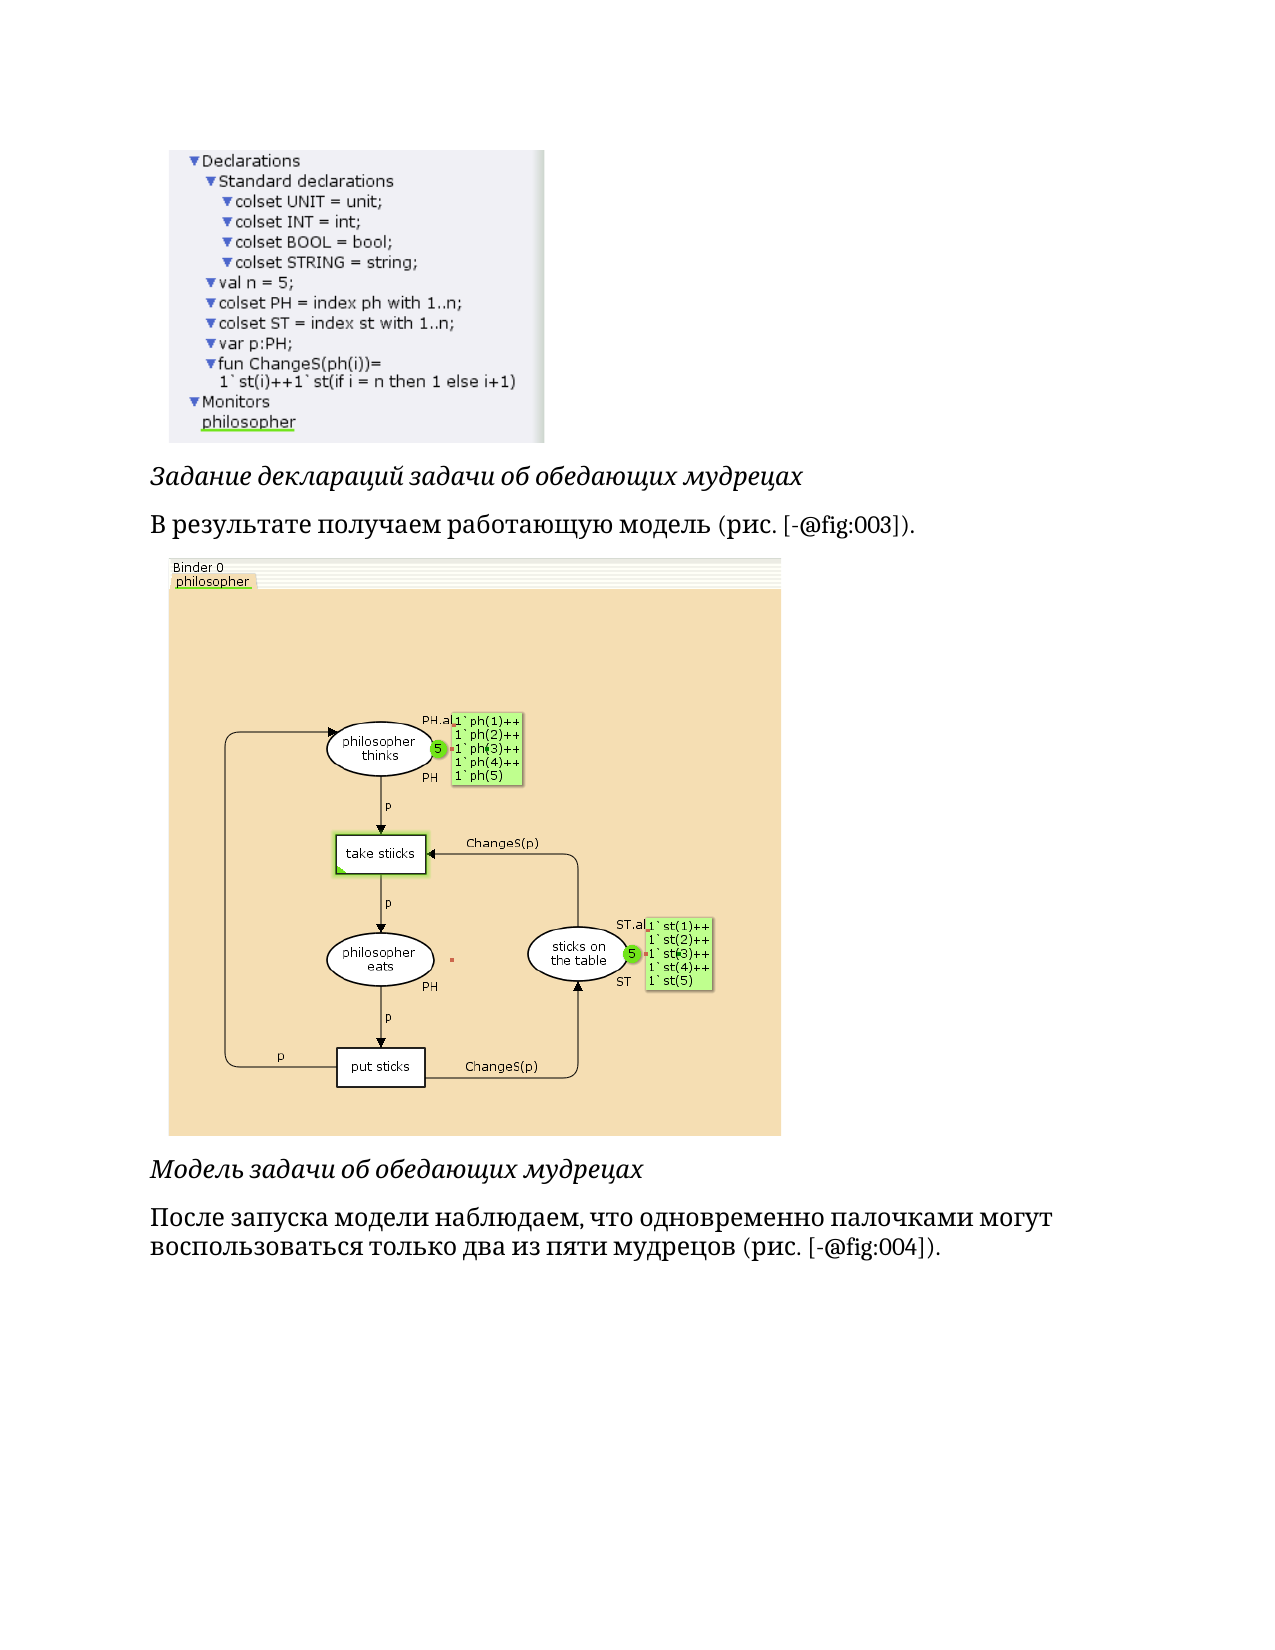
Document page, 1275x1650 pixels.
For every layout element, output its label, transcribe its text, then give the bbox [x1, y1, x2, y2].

picture [168, 558, 782, 1136]
picture [168, 150, 545, 443]
text После запуска модели наблюдаем, что одновременно палочками могут воспользоваться только два из пяти мудрецов (рис. [-@fig:004]). [150, 1204, 1125, 1261]
text Задание деклараций задачи об обедающих мудрецах [150, 463, 1125, 492]
text В результате получаем работающую модель (рис. [-@fig:003]). [150, 511, 1125, 539]
text Модель задачи об обедающих мудрецах [150, 1156, 1125, 1185]
